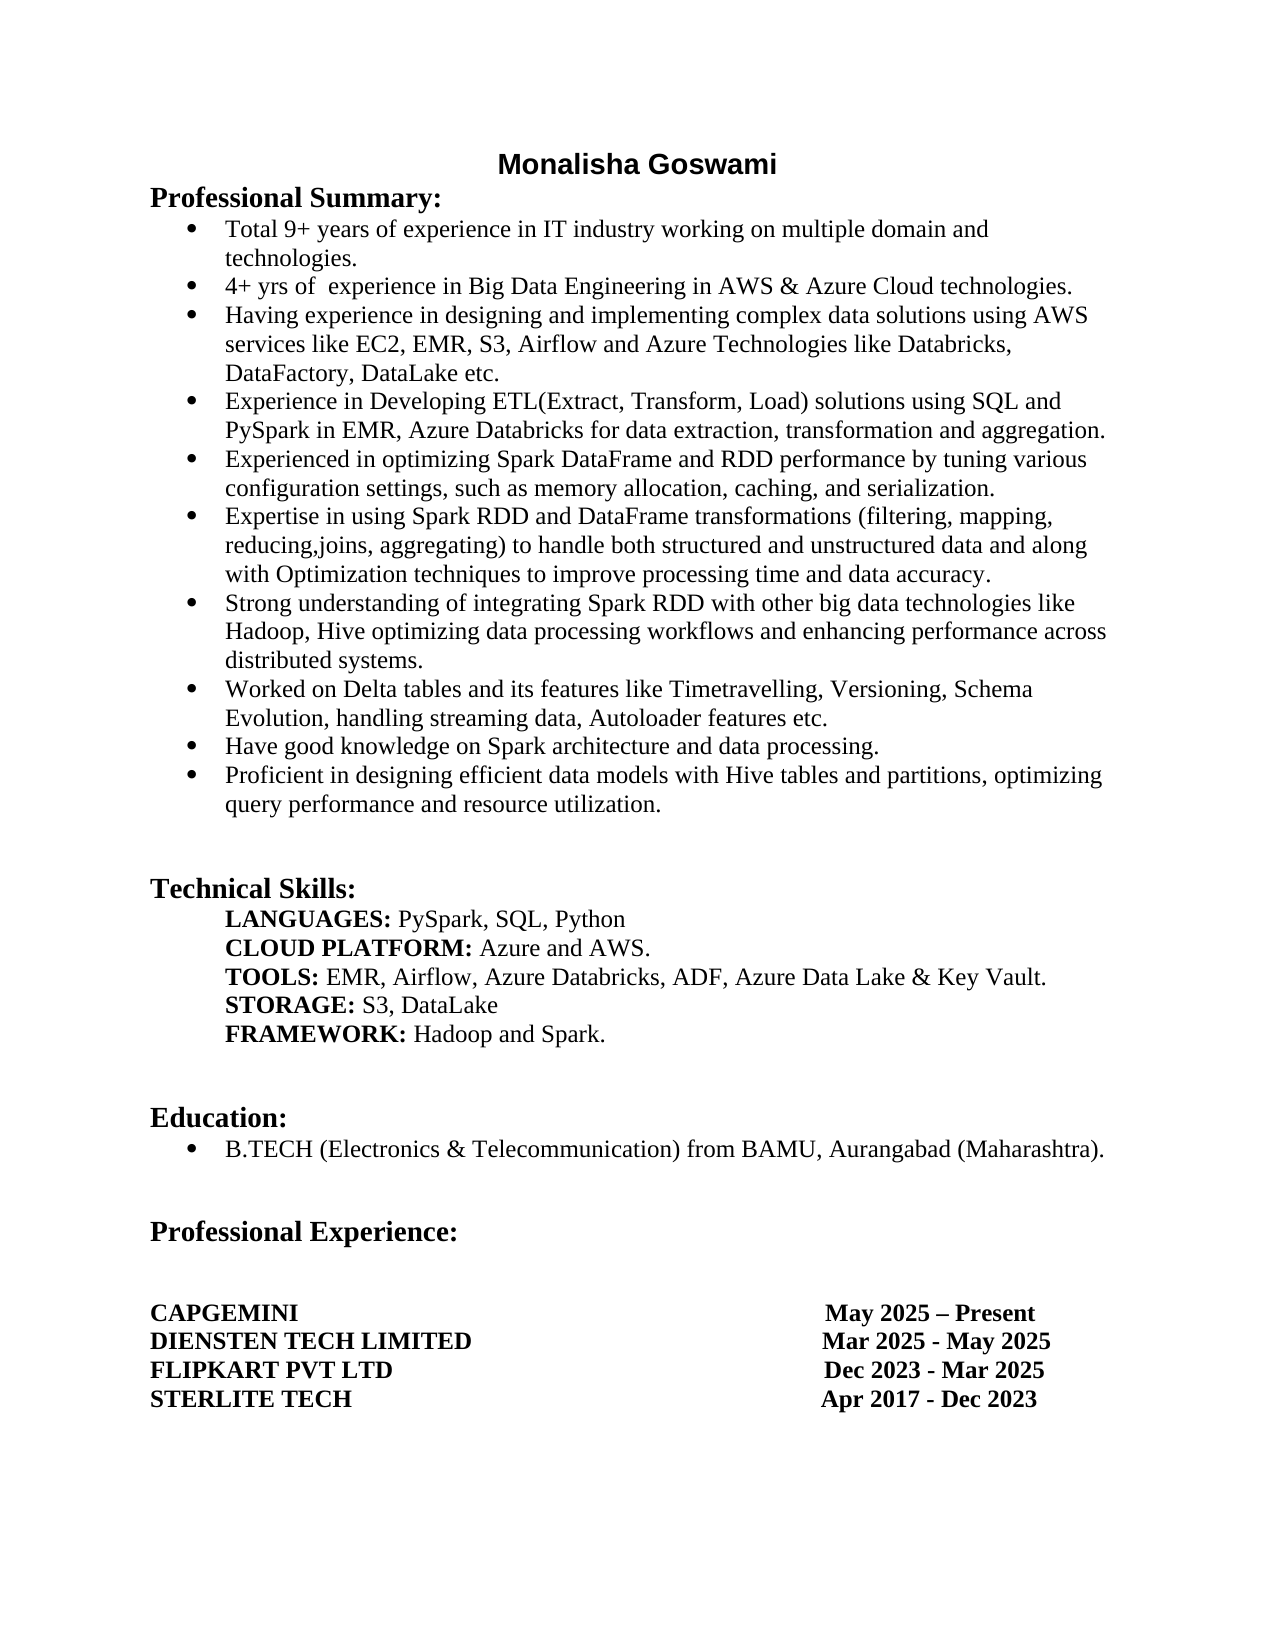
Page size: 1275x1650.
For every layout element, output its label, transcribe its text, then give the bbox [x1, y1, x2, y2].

list Expertise in using Spark RDD and DataFrame transformations (filtering, mapping, reducing,joins, aggregating) to handle both structured and unstructured data and along with Optimization techniques to improve processing time and data accuracy. [187, 501, 1125, 588]
text CLOUD PLATFORM: Azure and AWS. [150, 933, 1125, 962]
text Professional Summary: [150, 180, 1125, 214]
text Technical Skills: [150, 871, 1125, 904]
list 4+ yrs of experience in Big Data Engineering in AWS & Azure Cloud technologies. [187, 271, 1125, 300]
list Proficient in designing efficient data models with Hive tables and partitions, optimizing query performance and resource utilization. [187, 760, 1125, 818]
list Having experience in designing and implementing complex data solutions using AWS services like EC2, EMR, S3, Airflow and Azure Technologies like Databricks, DataFactory, DataLake etc. [187, 300, 1125, 386]
text STERLITE TECH Apr 2017 - Dec 2023 [150, 1384, 1125, 1413]
text Professional Experience: [150, 1214, 1125, 1248]
list Experienced in optimizing Spark DataFrame and RDD performance by tuning various configuration settings, such as memory allocation, caching, and serialization. [187, 444, 1125, 501]
text Education: [150, 1100, 1125, 1134]
list Experience in Developing ETL(Extract, Transform, Load) solutions using SQL and PySpark in EMR, Azure Databricks for data extraction, transformation and aggregation. [187, 386, 1125, 444]
text STORAGE: S3, DataLake [150, 991, 1125, 1019]
text TOOLS: EMR, Airflow, Azure Databricks, ADF, Azure Data Lake & Key Vault. [150, 962, 1125, 991]
list Worked on Delta tables and its features like Timetravelling, Versioning, Schema Evolution, handling streaming data, Autoloader features etc. [187, 674, 1125, 731]
list B.TECH (Electronics & Telecommunication) from BAMU, Aurangabad (Maharashtra). [187, 1134, 1125, 1162]
text FLIPKART PVT LTD Dec 2023 - Mar 2025 [150, 1355, 1125, 1384]
list Strong understanding of integrating Spark RDD with other big data technologies like Hadoop, Hive optimizing data processing workflows and enhancing performance across distributed systems. [187, 588, 1125, 674]
list Total 9+ years of experience in IT industry working on multiple domain and technologies. [187, 214, 1125, 271]
text FRAMEWORK: Hadoop and Spark. [150, 1019, 1125, 1048]
list Have good knowledge on Spark architecture and data processing. [187, 731, 1125, 760]
text CAPGEMINI May 2025 – Present [150, 1298, 1125, 1326]
text DIENSTEN TECH LIMITED Mar 2025 - May 2025 [150, 1326, 1125, 1355]
text LANGUAGES: PySpark, SQL, Python [150, 904, 1125, 933]
